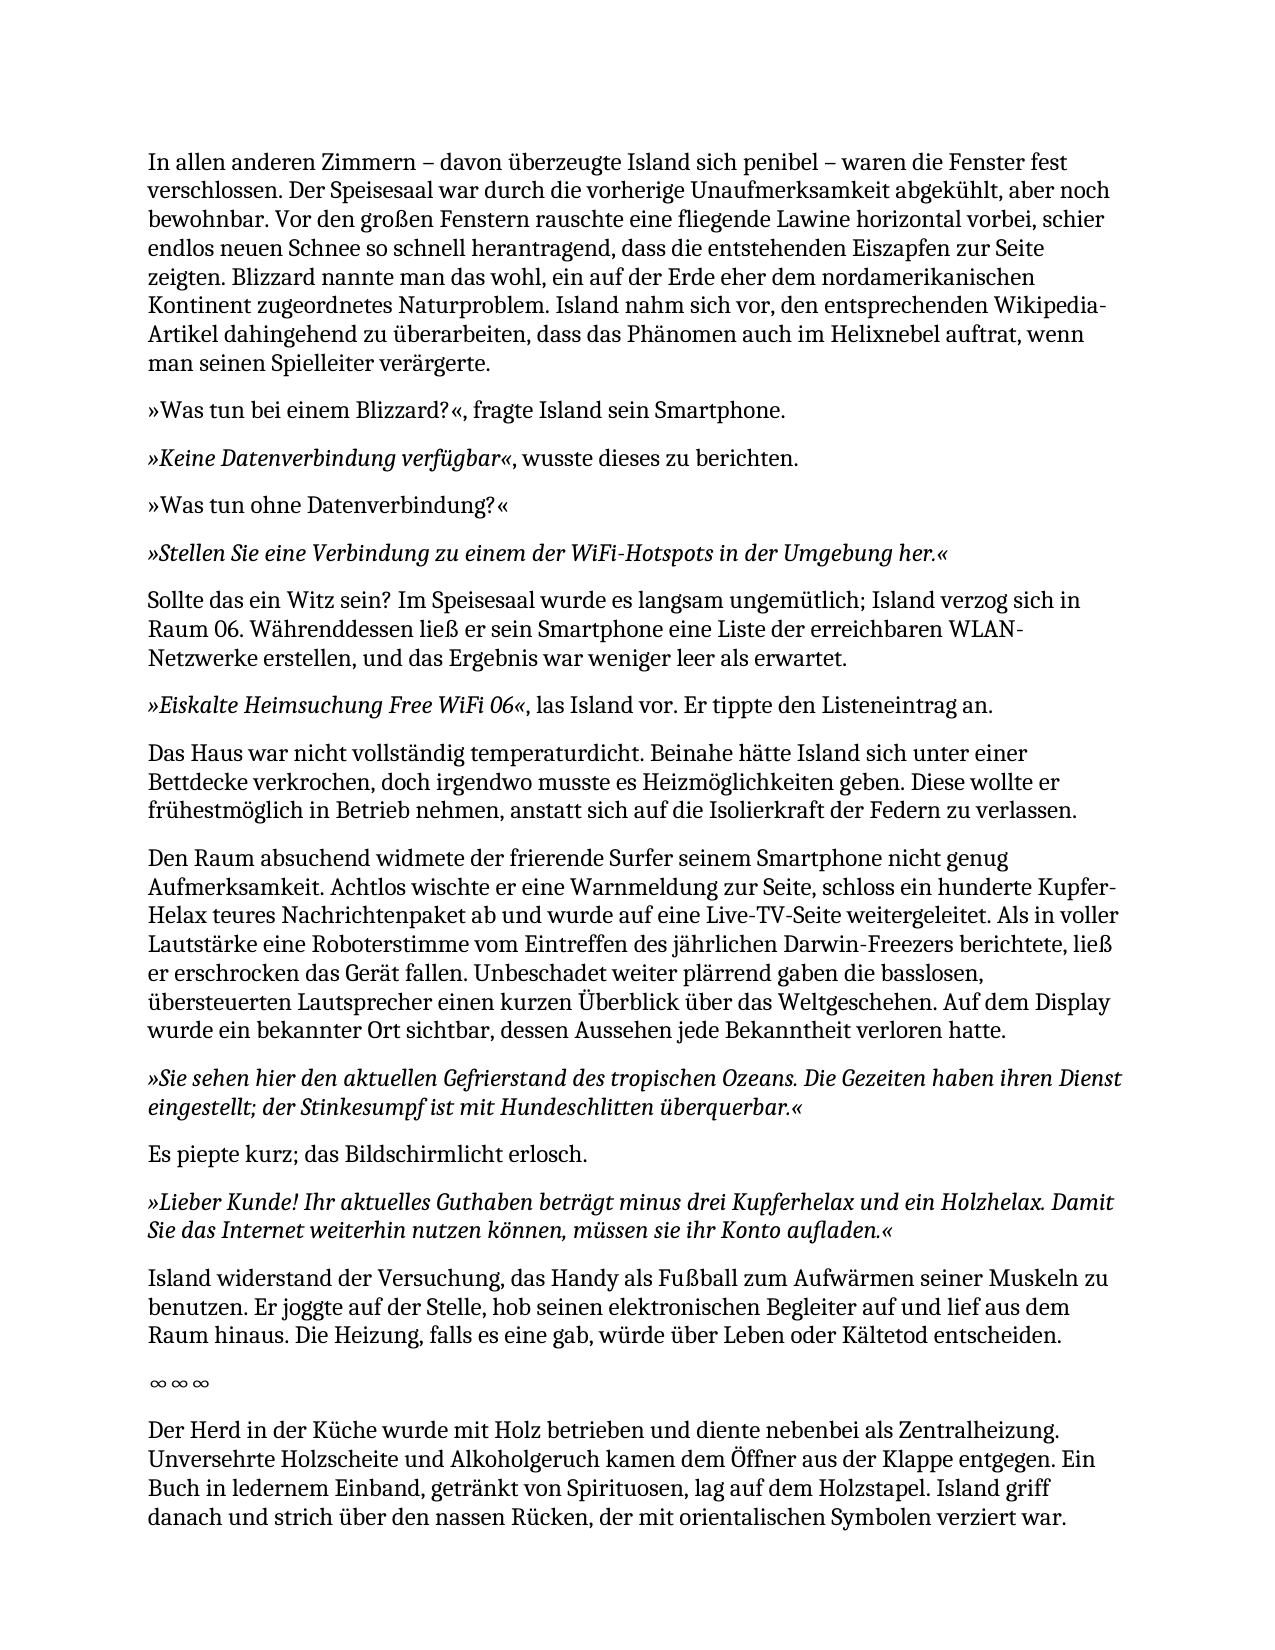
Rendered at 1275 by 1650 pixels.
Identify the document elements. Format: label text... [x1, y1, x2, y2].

text »Keine Datenverbindung verfügbar«, wusste dieses zu berichten. [148, 444, 1127, 473]
text »Lieber Kunde! Ihr aktuelles Guthaben beträgt minus drei Kupferhelax und ein Holzhelax. Damit Sie das Internet weiterhin nutzen können, müssen sie ihr Konto aufladen.« [148, 1188, 1127, 1245]
text Den Raum absuchend widmete der frierende Surfer seinem Smartphone nicht genug Aufmerksamkeit. Achtlos wischte er eine Warnmeldung zur Seite, schloss ein hunderte Kupfer-Helax teures Nachrichtenpaket ab und wurde auf eine Live-TV-Seite weitergeleitet. Als in voller Lautstärke eine Roboterstimme vom Eintreffen des jährlichen Darwin-Freezers berichtete, ließ er erschrocken das Gerät fallen. Unbeschadet weiter plärrend gaben die basslosen, übersteuerten Lautsprecher einen kurzen Überblick über das Weltgeschehen. Auf dem Display wurde ein bekannter Ort sichtbar, dessen Aussehen jede Bekanntheit verloren hatte. [148, 844, 1127, 1045]
text Es piepte kurz; das Bildschirmlicht erlosch. [148, 1140, 1127, 1169]
text Das Haus war nicht vollständig temperaturdicht. Beinahe hätte Island sich unter einer Bettdecke verkrochen, doch irgendwo musste es Heizmöglichkeiten geben. Diese wollte er frühestmöglich in Betrieb nehmen, anstatt sich auf die Isolierkraft der Federn zu verlassen. [148, 739, 1127, 825]
text Sollte das ein Witz sein? Im Speisesaal wurde es langsam ungemütlich; Island verzog sich in Raum 06. Währenddessen ließ er sein Smartphone eine Liste der erreichbaren WLAN-Netzwerke erstellen, und das Ergebnis war weniger leer als erwartet. [148, 586, 1127, 673]
text Island widerstand der Versuchung, das Handy als Fußball zum Aufwärmen seiner Muskeln zu benutzen. Er joggte auf der Stelle, hob seinen elektronischen Begleiter auf und lief aus dem Raum hinaus. Die Heizung, falls es eine gab, würde über Leben oder Kältetod entscheiden. [148, 1264, 1127, 1350]
text »Was tun ohne Datenverbindung?« [148, 491, 1127, 520]
text »Was tun bei einem Blizzard?«, fragte Island sein Smartphone. [148, 396, 1127, 425]
text ∞∞∞ [148, 1369, 1127, 1398]
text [148, 1416, 1127, 1531]
text »Eiskalte Heimsuchung Free WiFi 06«, las Island vor. Er tippte den Listeneintrag an. [148, 691, 1127, 720]
text »Stellen Sie eine Verbindung zu einem der WiFi-Hotspots in der Umgebung her.« [148, 539, 1127, 568]
text »Sie sehen hier den aktuellen Gefrierstand des tropischen Ozeans. Die Gezeiten haben ihren Dienst eingestellt; der Stinkesumpf ist mit Hundeschlitten überquerbar.« [148, 1064, 1127, 1121]
text In allen anderen Zimmern – davon überzeugte Island sich penibel – waren die Fenster fest verschlossen. Der Speisesaal war durch die vorherige Unaufmerksamkeit abgekühlt, aber noch bewohnbar. Vor den großen Fenstern rauschte eine fliegende Lawine horizontal vorbei, schier endlos neuen Schnee so schnell herantragend, dass die entstehenden Eiszapfen zur Seite zeigten. Blizzard nannte man das wohl, ein auf der Erde eher dem nordamerikanischen Kontinent zugeordnetes Naturproblem. Island nahm sich vor, den entsprechenden Wikipedia-Artikel dahingehend zu überarbeiten, dass das Phänomen auch im Helixnebel auftrat, wenn man seinen Spielleiter verärgerte. [148, 148, 1127, 378]
